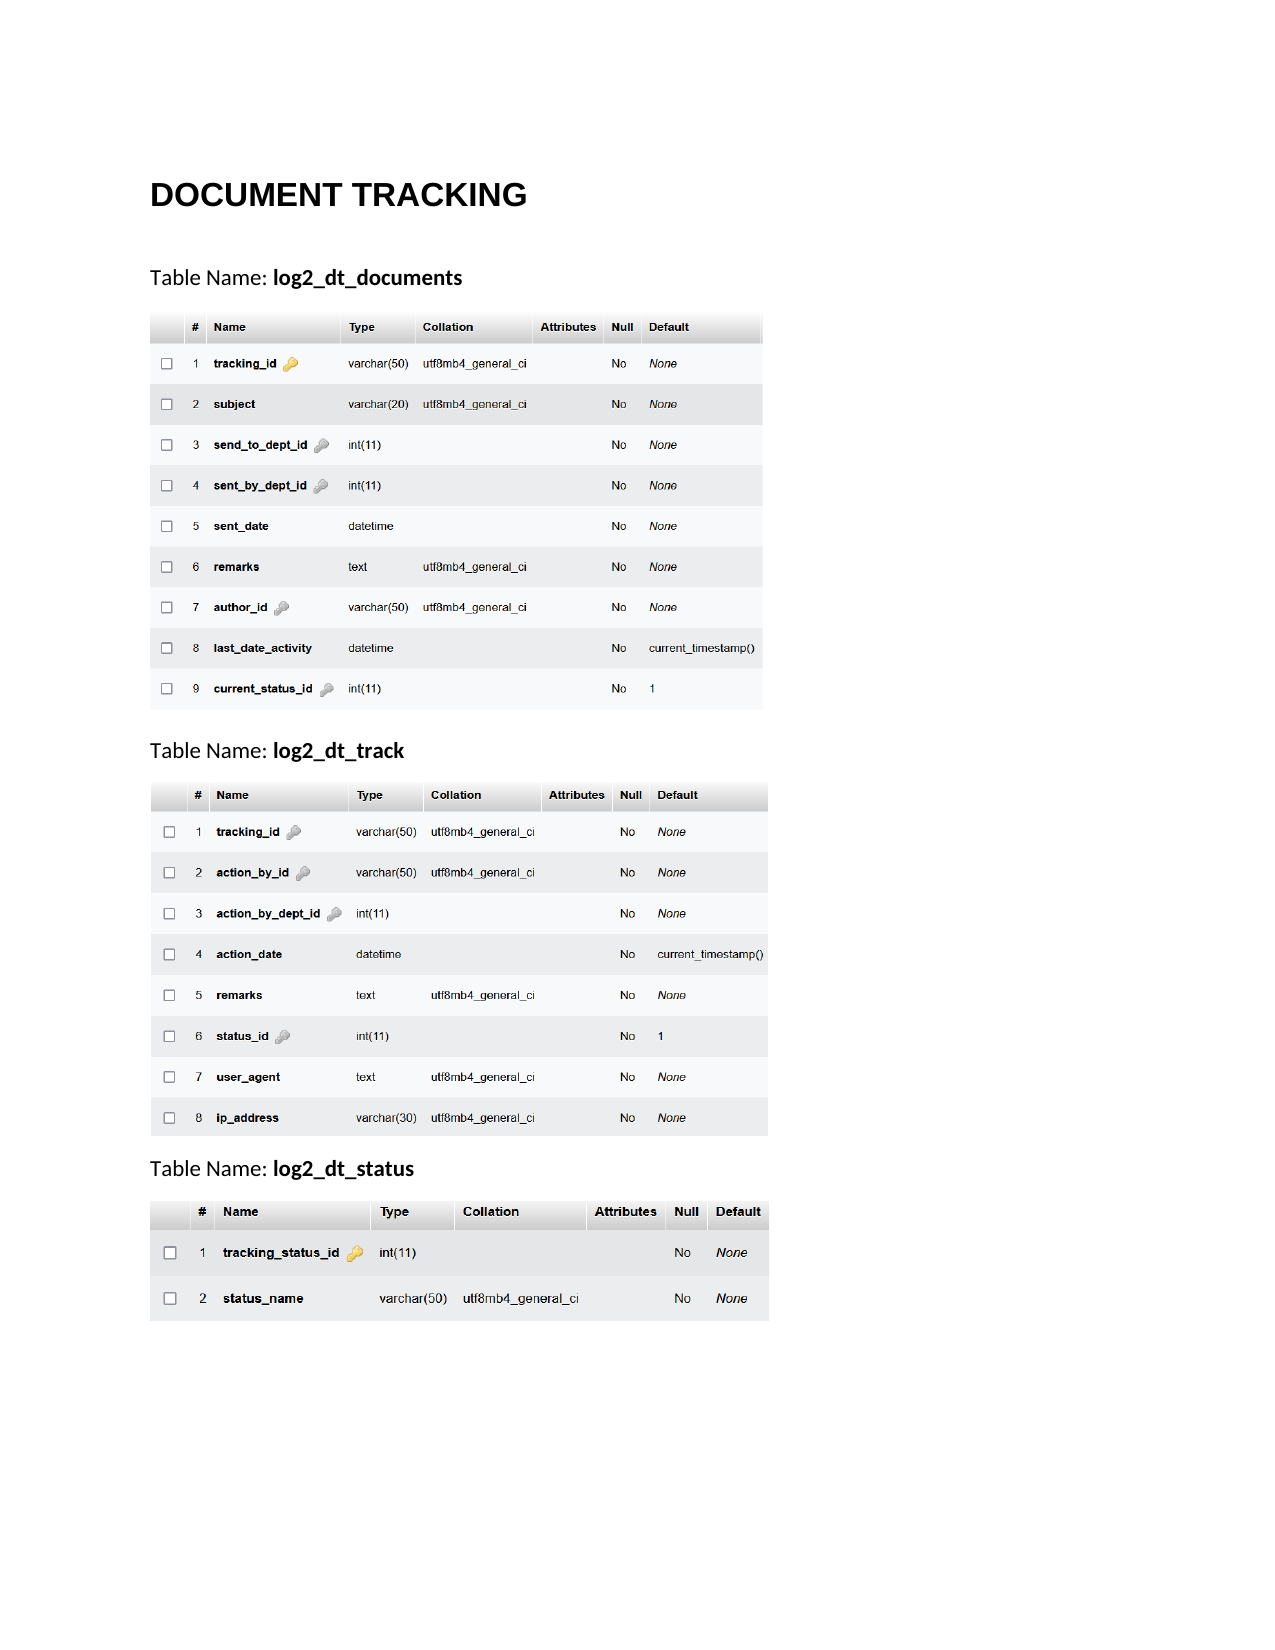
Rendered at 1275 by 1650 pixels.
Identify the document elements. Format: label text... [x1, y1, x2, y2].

text Table Name: log2_dt_track [150, 736, 1125, 764]
text Table Name: log2_dt_documents [150, 263, 1125, 291]
subtitle DOCUMENT TRACKING [150, 175, 1125, 213]
picture [150, 782, 768, 1136]
text Table Name: log2_dt_status [150, 1154, 1125, 1182]
picture [150, 310, 763, 717]
picture [150, 1201, 770, 1321]
